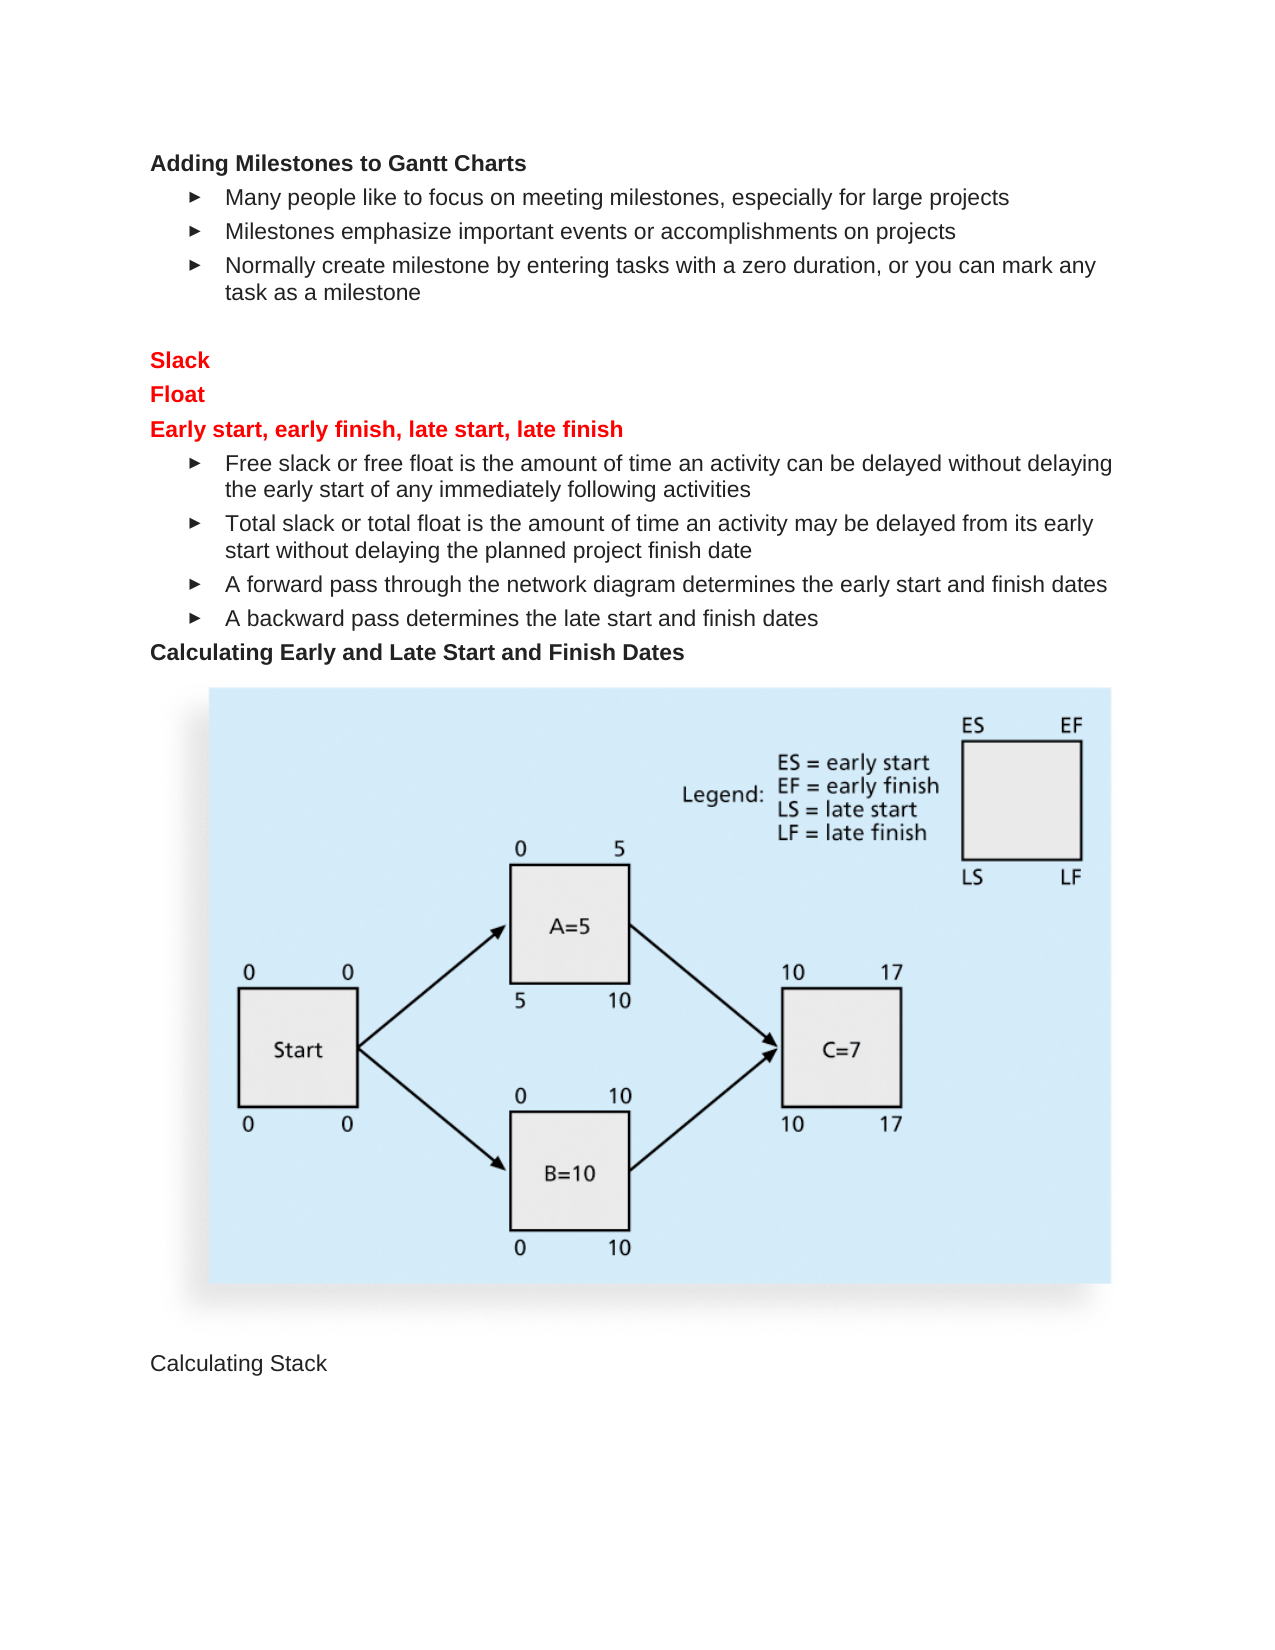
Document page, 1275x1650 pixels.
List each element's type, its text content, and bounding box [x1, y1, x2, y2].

text Slack [150, 347, 1125, 373]
list Milestones emphasize important events or accomplishments on projects [187, 218, 1125, 245]
text Adding Milestones to Gantt Charts [150, 150, 1125, 176]
text Float [150, 381, 1125, 408]
list Total slack or total float is the amount of time an activity may be delayed from its early start without delaying the planned project finish date [187, 510, 1125, 563]
text Calculating Early and Late Start and Finish Dates [150, 639, 1125, 665]
list Many people like to focus on meeting milestones, especially for large projects [187, 184, 1125, 211]
list Free slack or free float is the amount of time an activity can be delayed without delaying the early start of any immediately following activities [187, 450, 1125, 502]
list A backward pass determines the late start and finish dates [187, 605, 1125, 631]
text Early start, early finish, late start, late finish [150, 416, 1125, 442]
list A forward pass through the network diagram determines the early start and finish dates [187, 571, 1125, 597]
text Calculating Stack [150, 1350, 1125, 1377]
list Normally create milestone by entering tasks with a zero duration, or you can mark any task as a milestone [187, 252, 1125, 305]
picture [150, 673, 1125, 1343]
